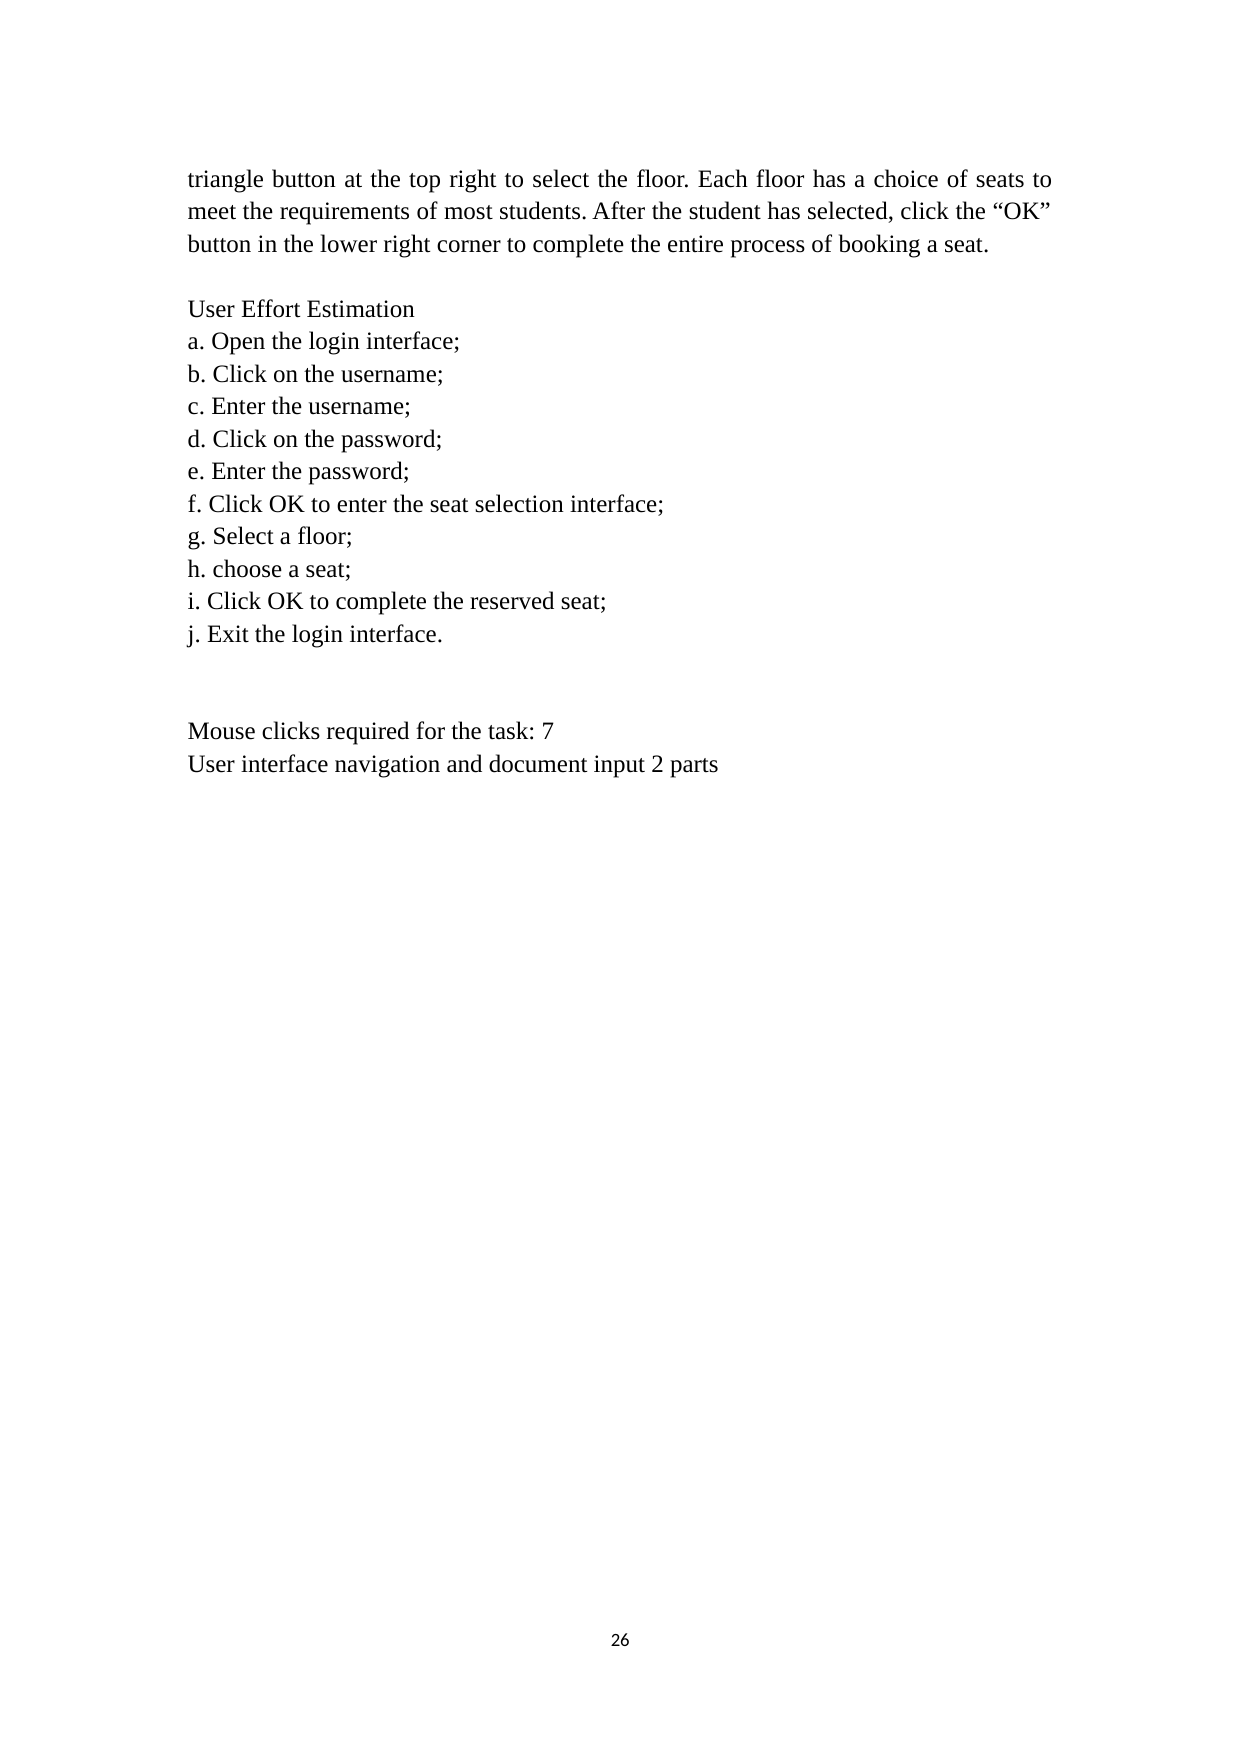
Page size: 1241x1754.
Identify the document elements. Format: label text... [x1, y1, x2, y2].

text e. Enter the password; [187, 454, 1053, 487]
text User interface navigation and document input 2 parts [187, 747, 1053, 779]
text a. Open the login interface; [187, 324, 1053, 357]
text d. Click on the password; [187, 422, 1053, 454]
text User Effort Estimation [187, 292, 1053, 324]
text b. Click on the username; [187, 357, 1053, 389]
text j. Exit the login interface. [187, 617, 1053, 649]
text h. choose a seat; [187, 552, 1053, 584]
text f. Click OK to enter the seat selection interface; [187, 487, 1053, 519]
text Mouse clicks required for the task: 7 [187, 714, 1053, 747]
text c. Enter the username; [187, 389, 1053, 422]
text i. Click OK to complete the reserved seat; [187, 584, 1053, 617]
text triangle button at the top right to select the floor. Each floor has a choice of seats to meet the requirements of most students. After the student has selected, click the “OK” button in the lower right corner to complete the entire process of booking a seat. [187, 162, 1053, 259]
text g. Select a floor; [187, 519, 1053, 552]
